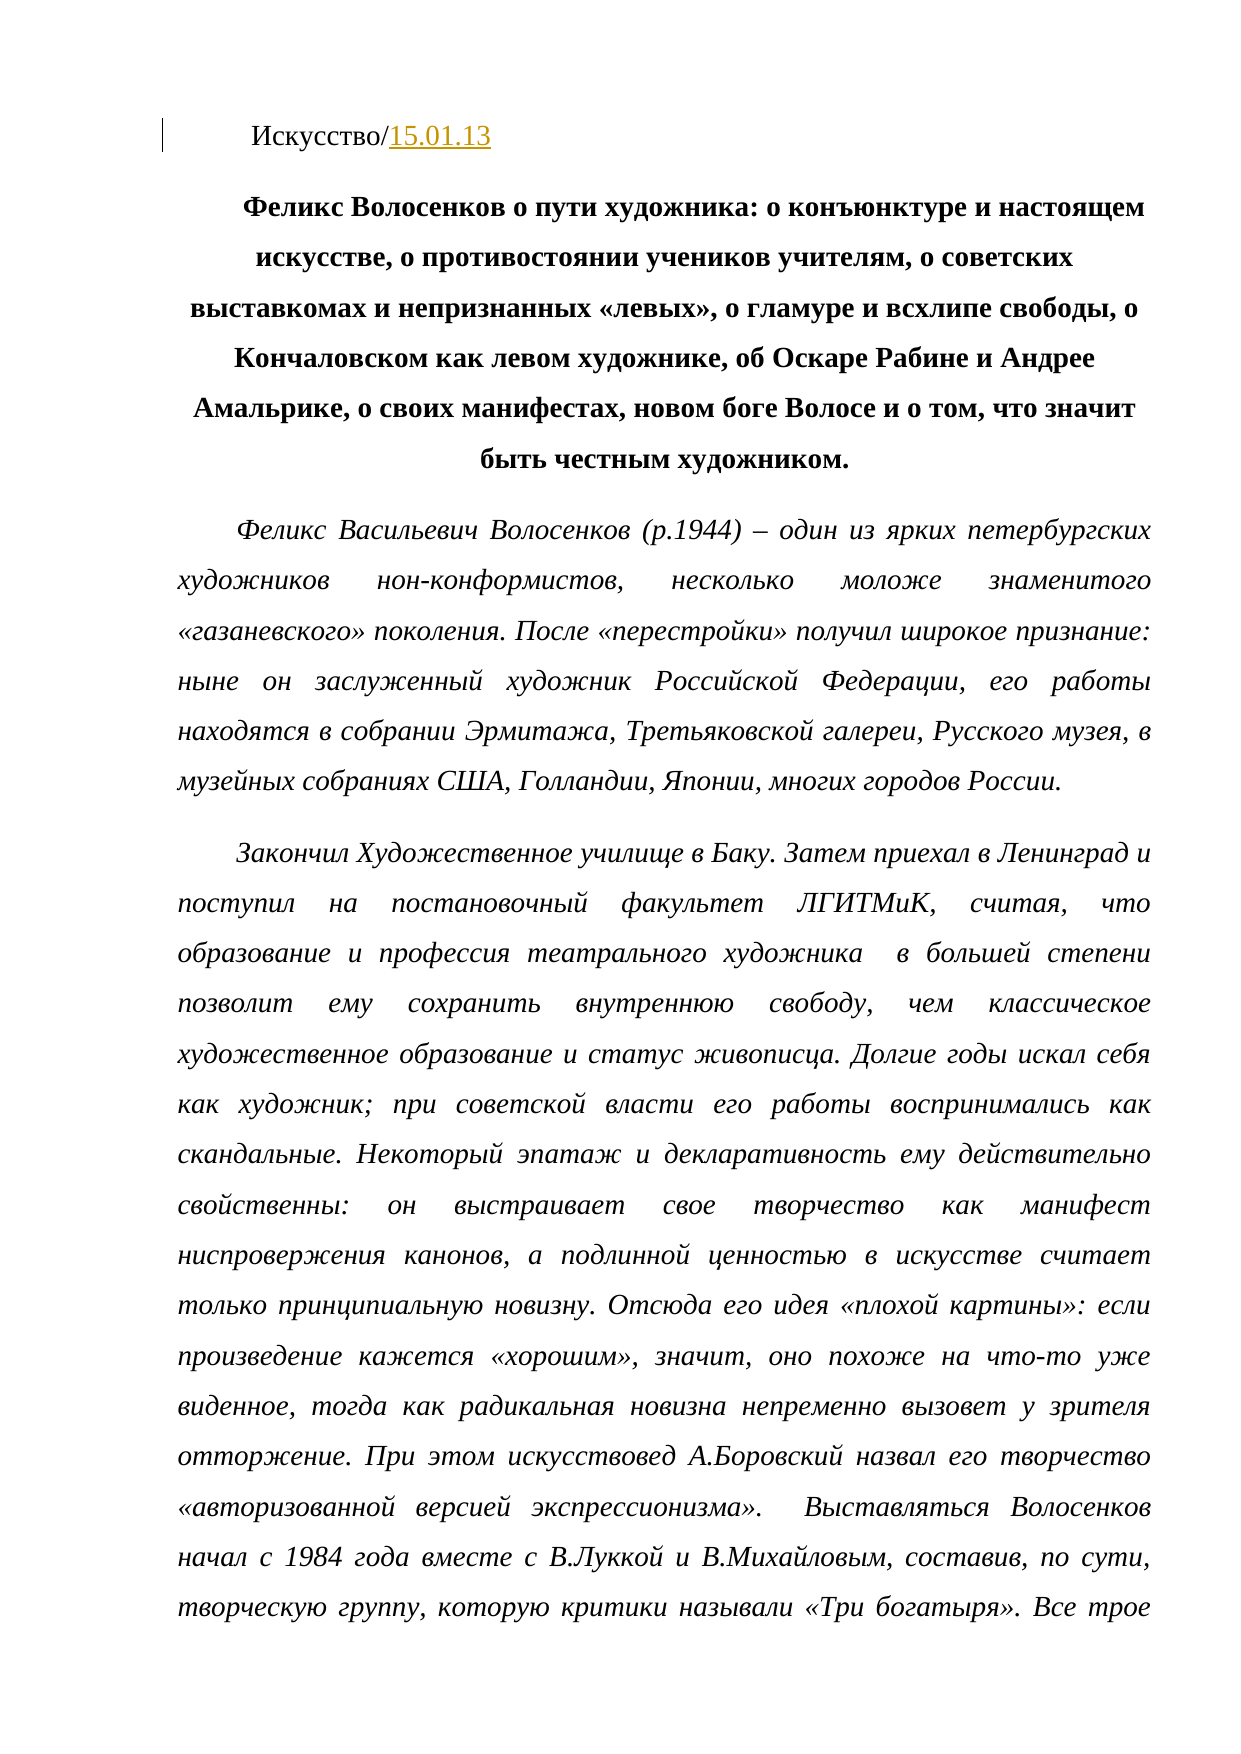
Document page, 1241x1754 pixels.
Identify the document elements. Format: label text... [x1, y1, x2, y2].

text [177, 835, 1152, 1623]
text Феликс Васильевич Волосенков (р.1944) – один из ярких петербургских художников нон-конформистов, несколько моложе знаменитого «газаневского» поколения. После «перестройки» получил широкое признание: ныне он заслуженный художник Российской Федерации, его работы находятся в собрании Эрмитажа, Третьяковской галереи, Русского музея, в музейных собраниях США, Голландии, Японии, многих городов России. [177, 512, 1152, 797]
text Искусство/ [177, 118, 1152, 152]
text Феликс Волосенков о пути художника: о конъюнктуре и настоящем искусстве, о противостоянии учеников учителям, о советских выставкомах и непризнанных «левых», о гламуре и всхлипе свободы, о Кончаловском как левом художнике, об Оскаре Рабине и Андрее Амальрике, о своих манифестах, новом боге Волосе и о том, что значит быть честным художником. [177, 189, 1152, 474]
